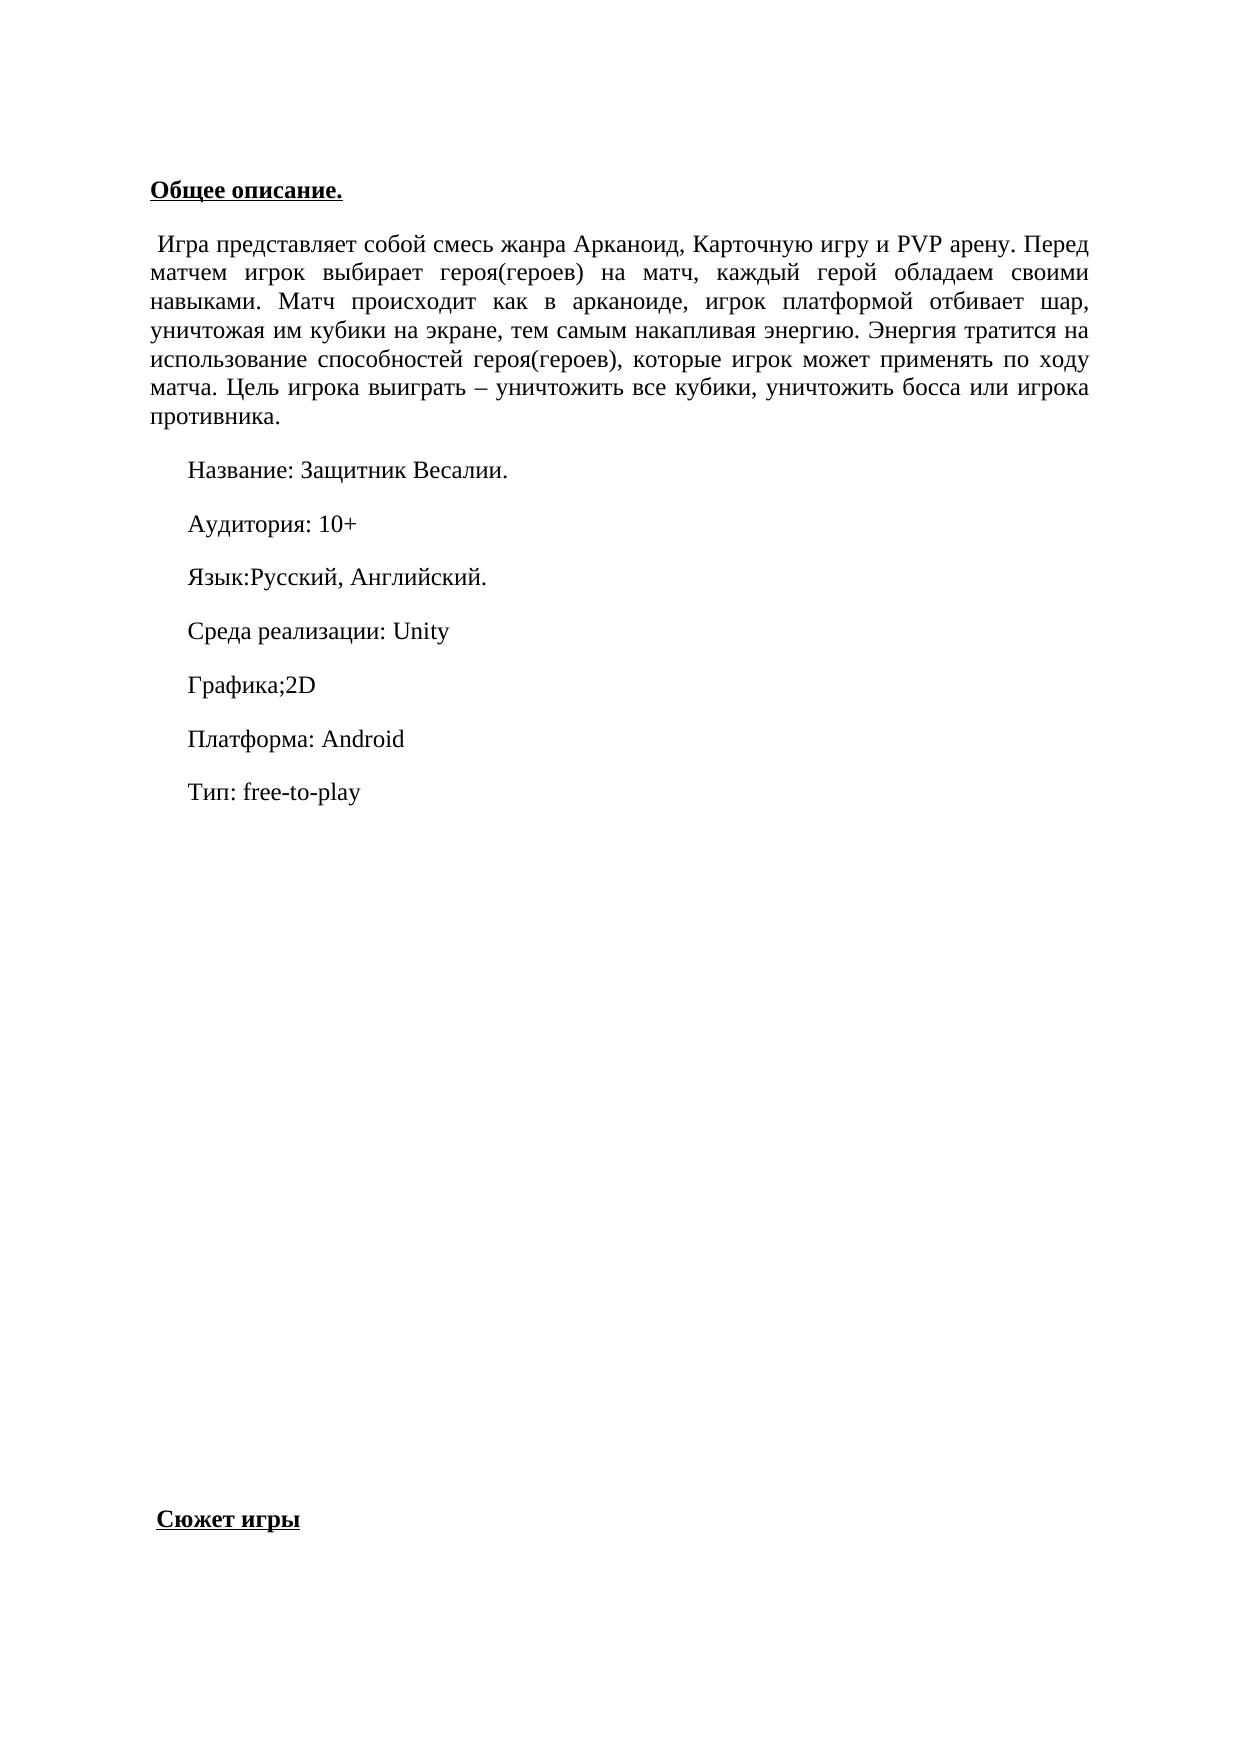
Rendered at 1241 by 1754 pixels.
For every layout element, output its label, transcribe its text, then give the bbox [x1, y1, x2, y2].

text Игра представляет собой смесь жанра Арканоид, Карточную игру и PVP арену. Перед матчем игрок выбирает героя(героев) на матч, каждый герой обладаем своими навыками. Матч происходит как в арканоиде, игрок платформой отбивает шар, уничтожая им кубики на экране, тем самым накапливая энергию. Энергия тратится на использование способностей героя(героев), которые игрок может применять по ходу матча. Цель игрока выиграть – уничтожить все кубики, уничтожить босса или игрока противника. [150, 229, 1090, 430]
text Аудитория: 10+ [187, 509, 1090, 537]
text Название: Защитник Весалии. [187, 455, 1090, 484]
text Сюжет игры [150, 1504, 1090, 1532]
text Общее описание. [150, 175, 1090, 204]
text Язык:Русский, Английский. [187, 562, 1090, 591]
text Платформа: Android [187, 724, 1090, 752]
text Тип: free-to-play [187, 777, 1090, 806]
text Графика;2D [187, 670, 1090, 699]
text Среда реализации: Unity [187, 616, 1090, 645]
